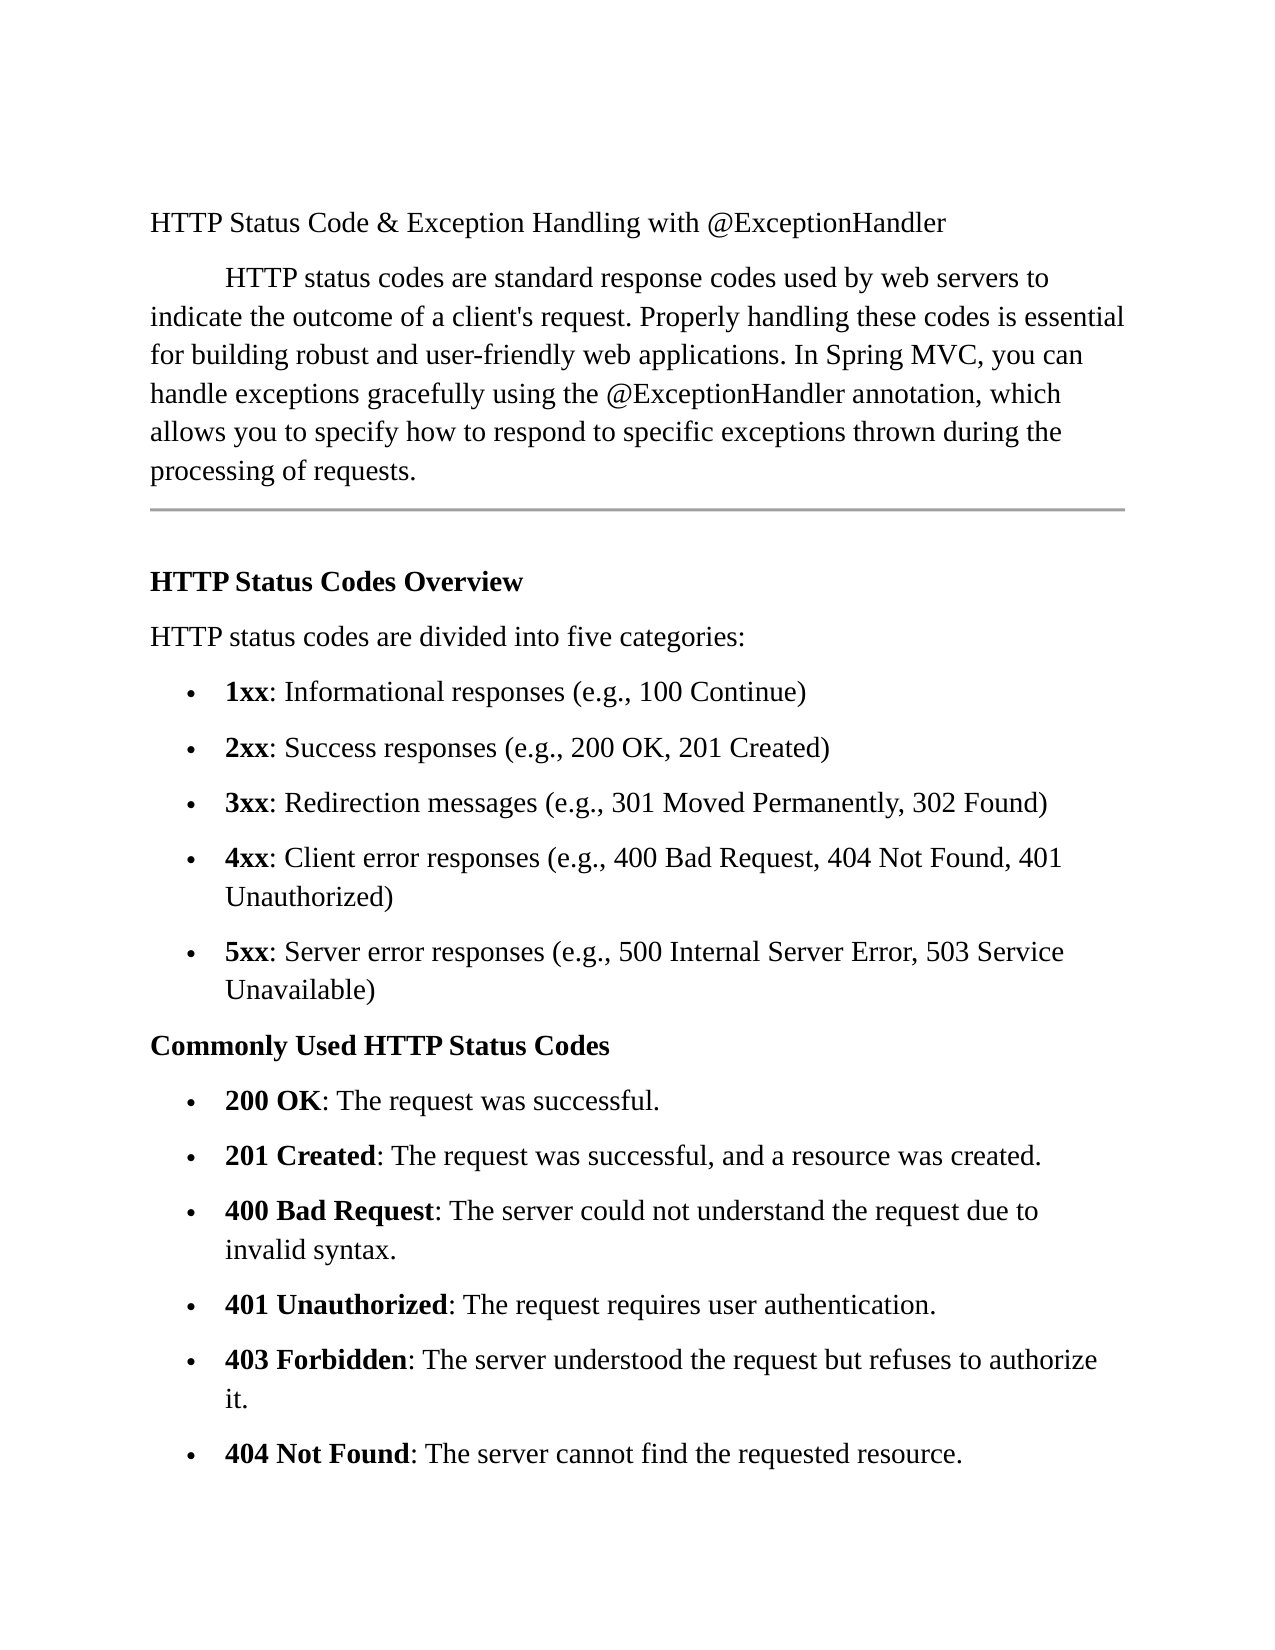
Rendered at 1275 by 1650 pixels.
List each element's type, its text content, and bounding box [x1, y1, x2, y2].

list 1xx: Informational responses (e.g., 100 Continue) [187, 674, 1125, 708]
list 404 Not Found: The server cannot find the requested resource. [187, 1436, 1125, 1469]
list 3xx: Redirection messages (e.g., 301 Moved Permanently, 302 Found) [187, 785, 1125, 818]
list 200 OK: The request was successful. [187, 1083, 1125, 1116]
text Commonly Used HTTP Status Codes [150, 1028, 1125, 1061]
text HTTP status codes are divided into five categories: [150, 619, 1125, 653]
list 401 Unauthorized: The request requires user authentication. [187, 1287, 1125, 1321]
list 5xx: Server error responses (e.g., 500 Internal Server Error, 503 Service Unavailable) [187, 934, 1125, 1006]
text HTTP Status Code & Exception Handling with @ExceptionHandler [150, 205, 1125, 239]
list 403 Forbidden: The server understood the request but refuses to authorize it. [187, 1342, 1125, 1414]
text HTTP status codes are standard response codes used by web servers to indicate the outcome of a client's request. Properly handling these codes is essential for building robust and user-friendly web applications. In Spring MVC, you can handle exceptions gracefully using the @ExceptionHandler annotation, which allows you to specify how to respond to specific exceptions thrown during the processing of requests. [150, 260, 1125, 487]
list 400 Bad Request: The server could not understand the request due to invalid syntax. [187, 1193, 1125, 1265]
list 201 Created: The request was successful, and a resource was created. [187, 1138, 1125, 1172]
text HTTP Status Codes Overview [150, 564, 1125, 598]
list 2xx: Success responses (e.g., 200 OK, 201 Created) [187, 730, 1125, 763]
list 4xx: Client error responses (e.g., 400 Bad Request, 404 Not Found, 401 Unauthorized) [187, 840, 1125, 912]
